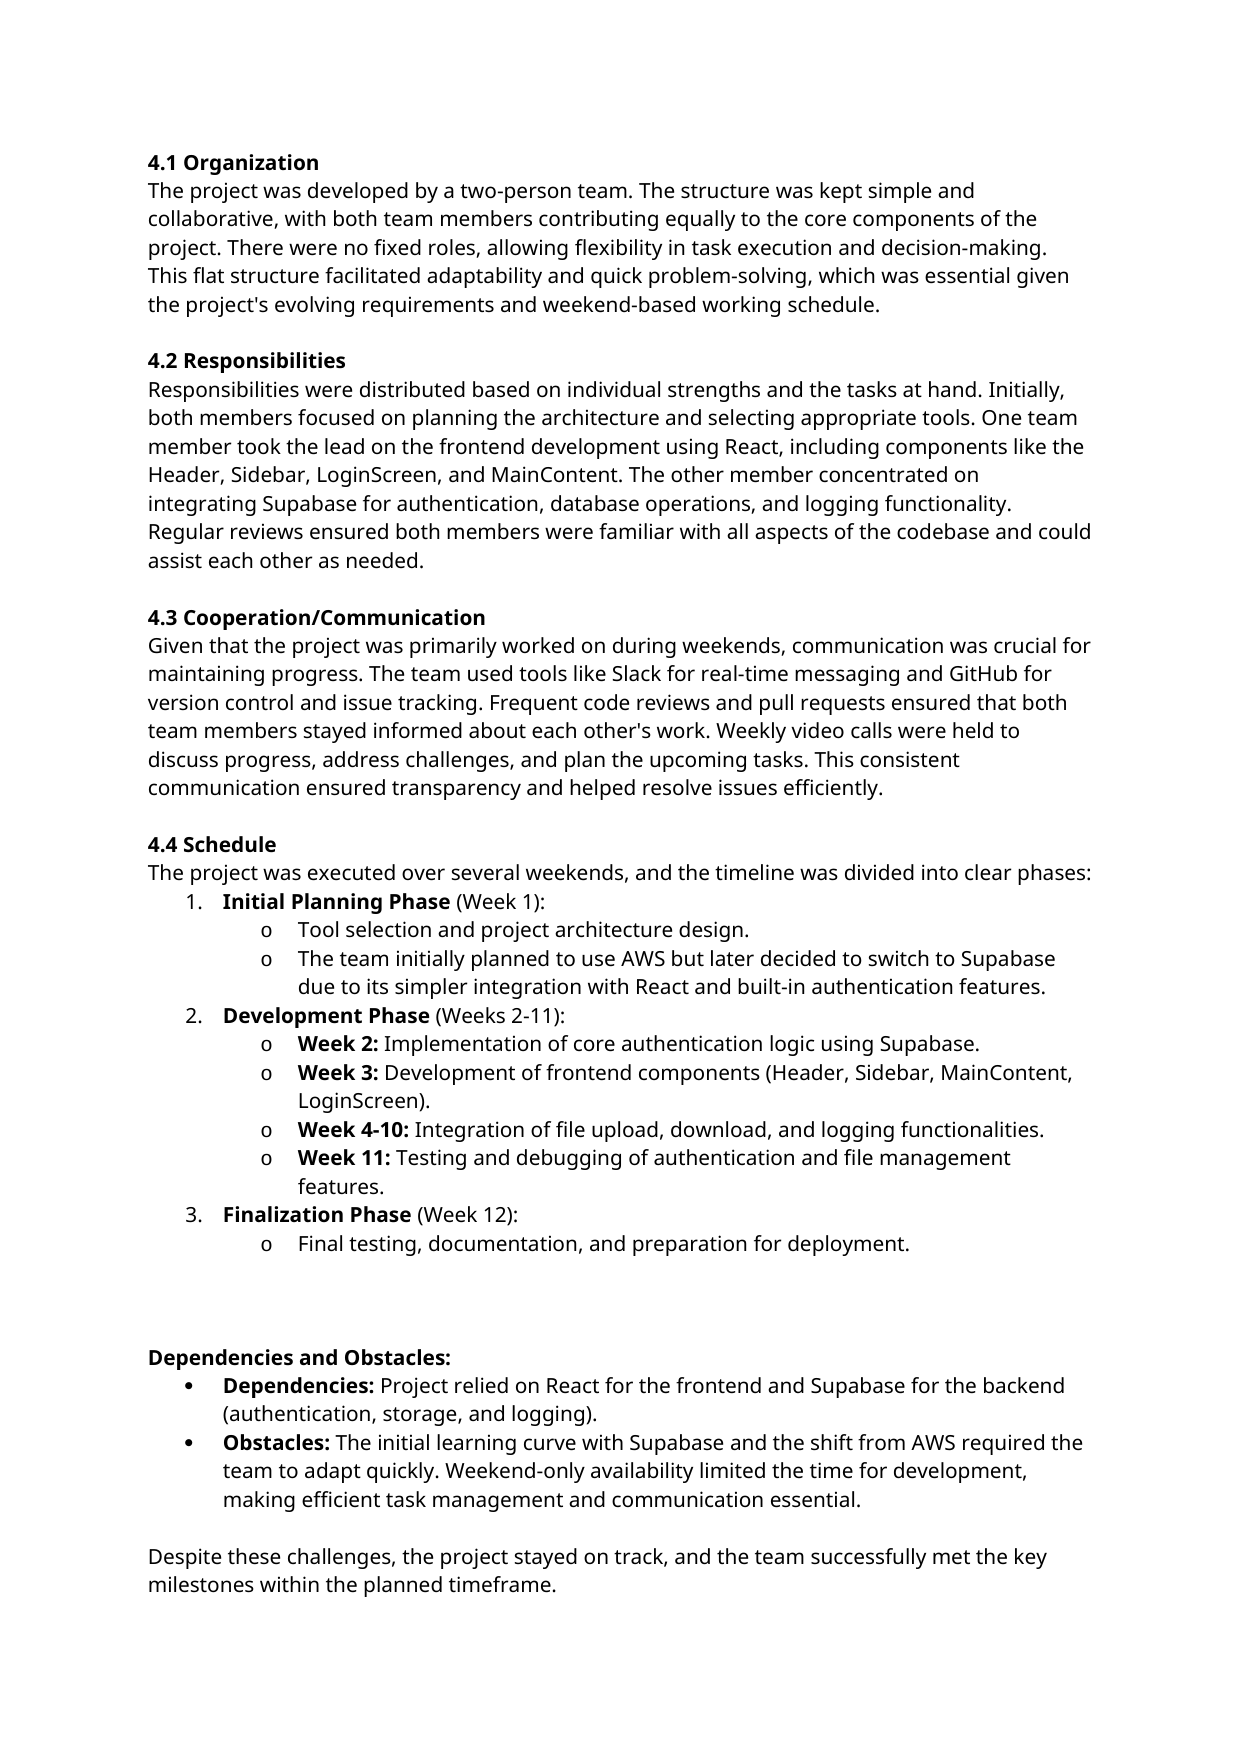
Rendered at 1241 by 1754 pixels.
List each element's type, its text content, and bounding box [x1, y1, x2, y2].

text Dependencies and Obstacles: [148, 1343, 1093, 1371]
text 4.2 Responsibilities Responsibilities were distributed based on individual strengths and the tasks at hand. Initially, both members focused on planning the architecture and selecting appropriate tools. One team member took the lead on the frontend development using React, including components like the Header, Sidebar, LoginScreen, and MainContent. The other member concentrated on integrating Supabase for authentication, database operations, and logging functionality. Regular reviews ensured both members were familiar with all aspects of the codebase and could assist each other as needed. [148, 347, 1093, 574]
list Tool selection and project architecture design. [260, 915, 1093, 944]
list Finalization Phase (Week 12): [185, 1200, 1093, 1229]
list Week 2: Implementation of core authentication logic using Supabase. [260, 1029, 1093, 1058]
list Week 11: Testing and debugging of authentication and file management features. [260, 1143, 1093, 1200]
list Obstacles: The initial learning curve with Supabase and the shift from AWS required the team to adapt quickly. Weekend-only availability limited the time for development, making efficient task management and communication essential. [185, 1428, 1093, 1513]
text Despite these challenges, the project stayed on track, and the team successfully met the key milestones within the planned timeframe. [148, 1542, 1093, 1599]
list Development Phase (Weeks 2-11): [185, 1001, 1093, 1029]
text 4.3 Cooperation/Communication Given that the project was primarily worked on during weekends, communication was crucial for maintaining progress. The team used tools like Slack for real-time messaging and GitHub for version control and issue tracking. Frequent code reviews and pull requests ensured that both team members stayed informed about each other's work. Weekly video calls were held to discuss progress, address challenges, and plan the upcoming tasks. This consistent communication ensured transparency and helped resolve issues efficiently. [148, 603, 1093, 802]
list Week 4-10: Integration of file upload, download, and logging functionalities. [260, 1115, 1093, 1143]
list Week 3: Development of frontend components (Header, Sidebar, MainContent, LoginScreen). [260, 1058, 1093, 1115]
list Final testing, documentation, and preparation for deployment. [260, 1229, 1093, 1257]
list The team initially planned to use AWS but later decided to switch to Supabase due to its simpler integration with React and built-in authentication features. [260, 944, 1093, 1001]
list Dependencies: Project relied on React for the frontend and Supabase for the backend (authentication, storage, and logging). [185, 1371, 1093, 1428]
text 4.4 Schedule The project was executed over several weekends, and the timeline was divided into clear phases: [148, 830, 1093, 887]
text 4.1 Organization The project was developed by a two-person team. The structure was kept simple and collaborative, with both team members contributing equally to the core components of the project. There were no fixed roles, allowing flexibility in task execution and decision-making. This flat structure facilitated adaptability and quick problem-solving, which was essential given the project's evolving requirements and weekend-based working schedule. [148, 148, 1093, 318]
list Initial Planning Phase (Week 1): [185, 887, 1093, 915]
